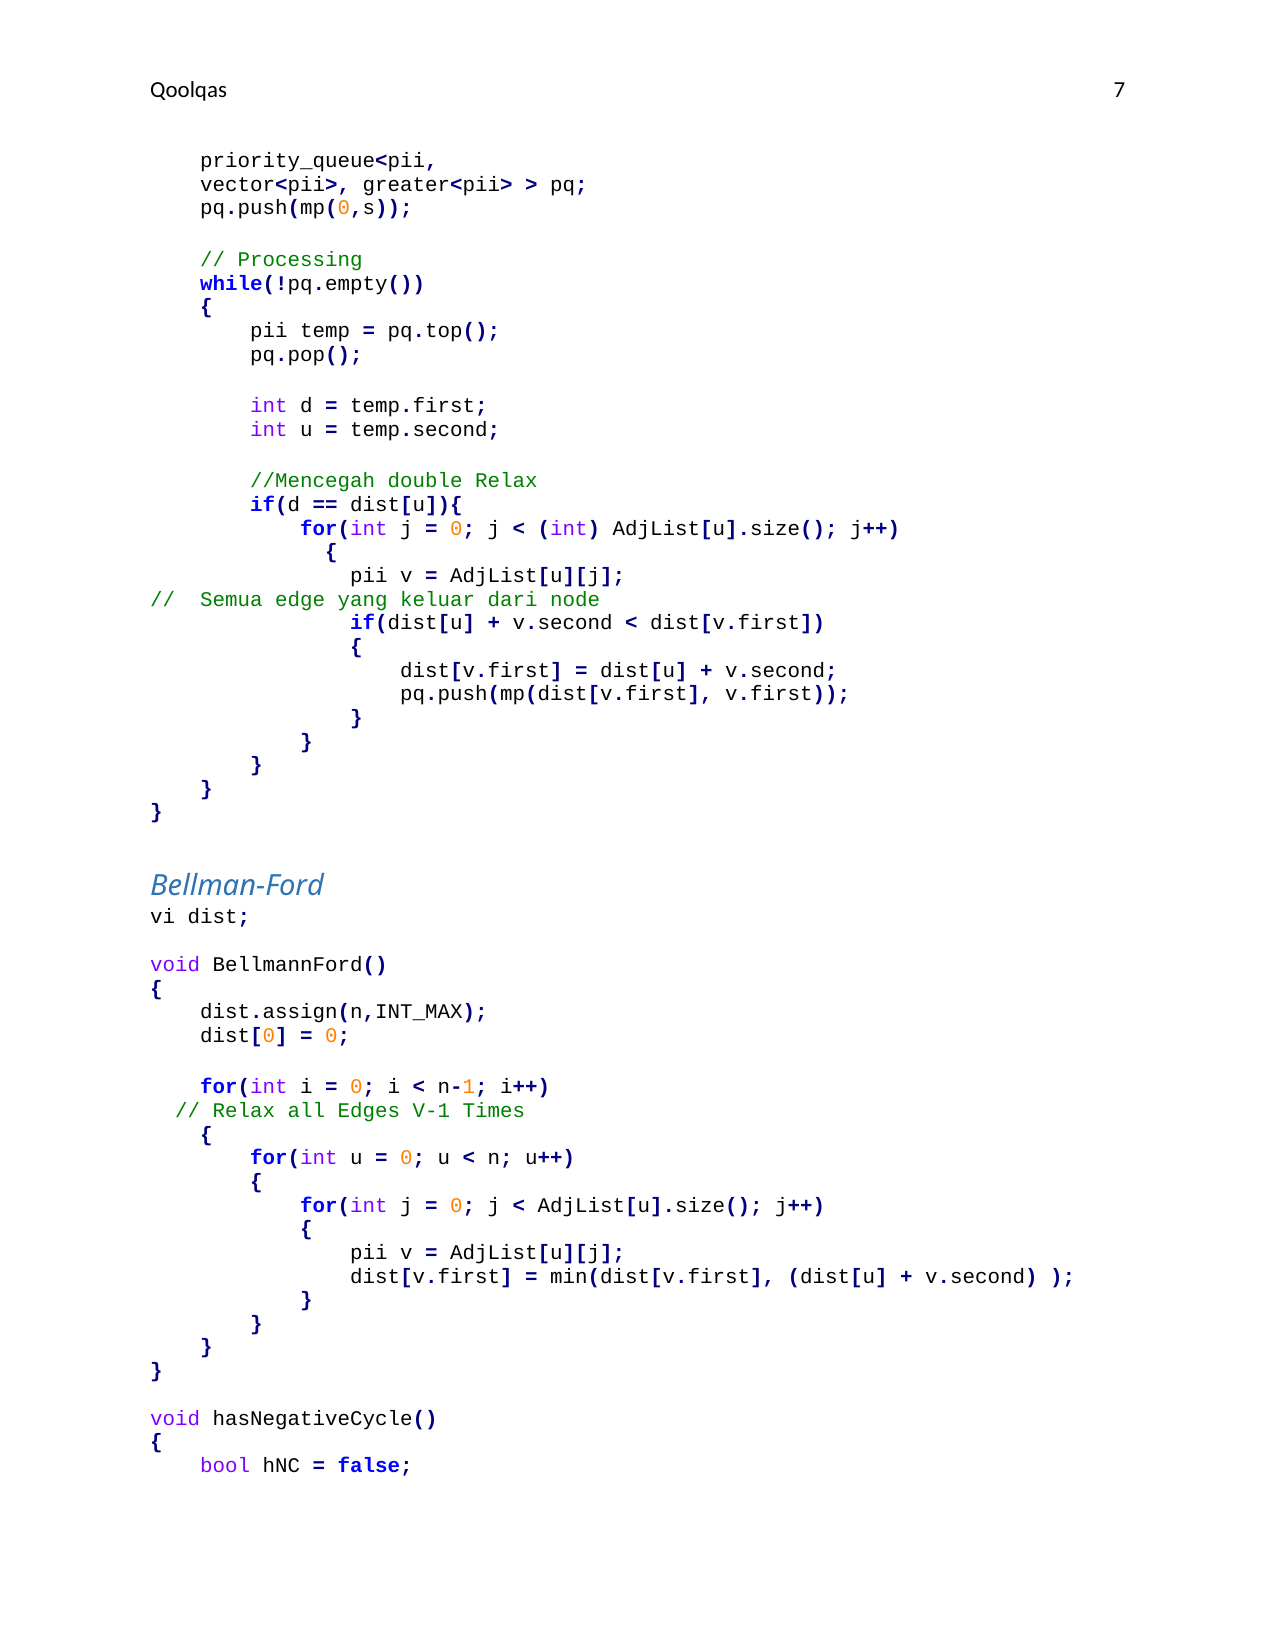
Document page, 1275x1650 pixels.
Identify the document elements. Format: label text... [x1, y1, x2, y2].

text // Processing [150, 249, 1125, 273]
text if(dist[u] + v.second < dist[v.first]) [150, 612, 1125, 636]
text pii v = AdjList[u][j]; [150, 1242, 1125, 1266]
text pq.pop(); [150, 343, 1125, 367]
text dist[v.first] = min(dist[v.first], (dist[u] + v.second) ); [150, 1266, 1125, 1289]
text int d = temp.first; [150, 395, 1125, 419]
text { [150, 541, 1125, 565]
text dist[0] = 0; [150, 1025, 1125, 1048]
text int u = temp.second; [150, 419, 1125, 442]
text while(!pq.empty()) [150, 273, 1125, 296]
text priority_queue<pii, vector<pii>, greater<pii> > pq; [150, 150, 1125, 197]
subtitle Bellman-Ford [150, 864, 1125, 903]
text { [150, 636, 1125, 660]
text { [150, 1431, 1125, 1455]
text { [150, 1124, 1125, 1147]
text for(int j = 0; j < (int) AdjList[u].size(); j++) [150, 518, 1125, 541]
text } [150, 778, 1125, 802]
text } [150, 1360, 1125, 1384]
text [150, 1195, 1125, 1218]
text } [150, 754, 1125, 778]
text { [150, 977, 1125, 1001]
text // Semua edge yang keluar dari node [150, 589, 1125, 612]
text void hasNegativeCycle() [150, 1407, 1125, 1431]
text { [150, 1218, 1125, 1242]
text } [150, 731, 1125, 754]
text for(int u = 0; u < n; u++) [150, 1147, 1125, 1171]
text { [150, 296, 1125, 320]
text dist[v.first] = dist[u] + v.second; [150, 660, 1125, 683]
text } [150, 1313, 1125, 1337]
text pii v = AdjList[u][j]; [150, 565, 1125, 589]
text } [150, 1337, 1125, 1360]
text } [150, 1289, 1125, 1313]
text pii temp = pq.top(); [150, 320, 1125, 343]
text } [150, 707, 1125, 731]
text vi dist; [150, 907, 1125, 930]
text dist.assign(n,INT_MAX); [150, 1001, 1125, 1025]
text // Relax all Edges V-1 Times [150, 1100, 1125, 1124]
text void BellmannFord() [150, 954, 1125, 977]
text } [150, 802, 1125, 825]
text { [150, 1171, 1125, 1195]
text for(int i = 0; i < n-1; i++) [150, 1076, 1125, 1100]
text if(d == dist[u]){ [150, 494, 1125, 518]
text bool hNC = false; [150, 1455, 1125, 1478]
text pq.push(mp(0,s)); [150, 197, 1125, 221]
text //Mencegah double Relax [150, 471, 1125, 494]
text pq.push(mp(dist[v.first], v.first)); [150, 683, 1125, 707]
